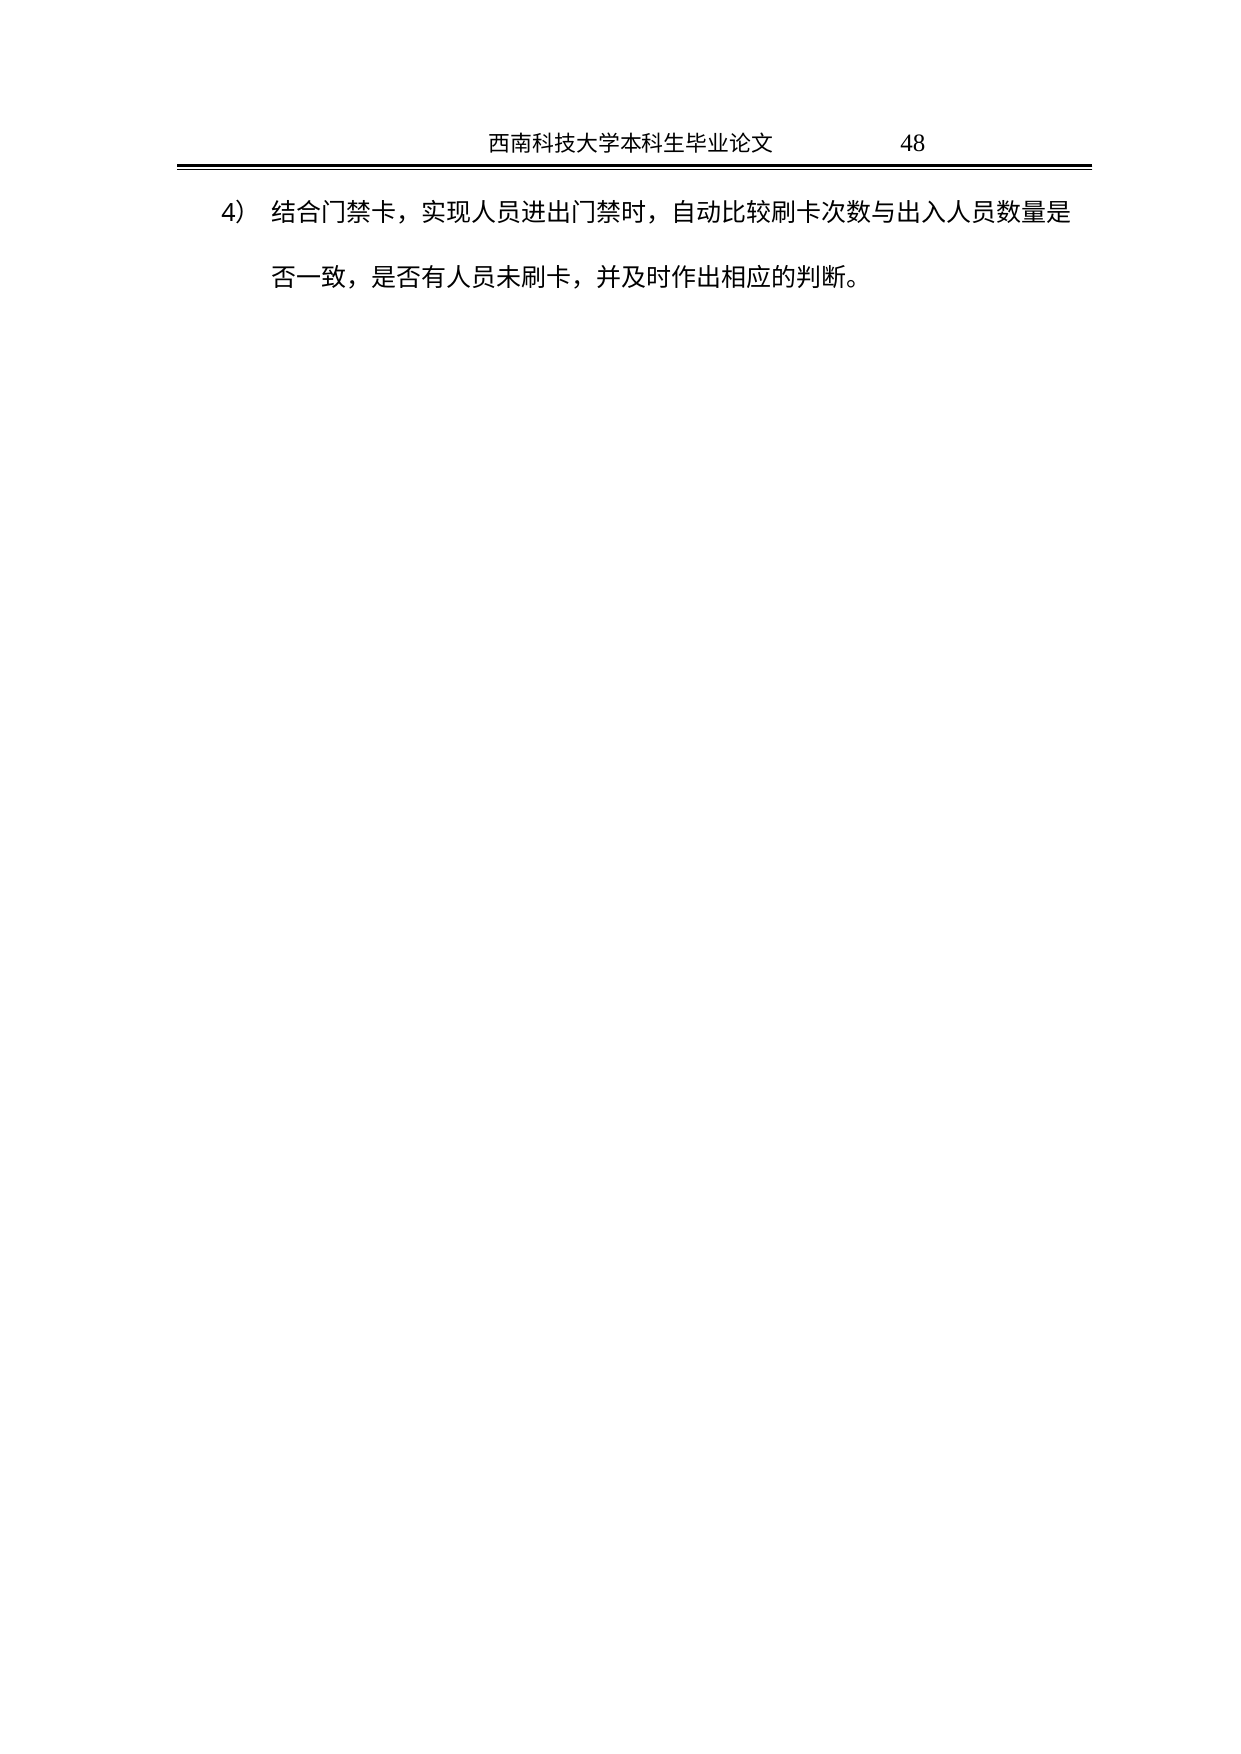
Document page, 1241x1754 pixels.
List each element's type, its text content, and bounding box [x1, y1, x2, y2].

list 结合门禁卡，实现人员进出门禁时，自动比较刷卡次数与出入人员数量是否一致，是否有人员未刷卡，并及时作出相应的判断。 [221, 178, 1092, 308]
